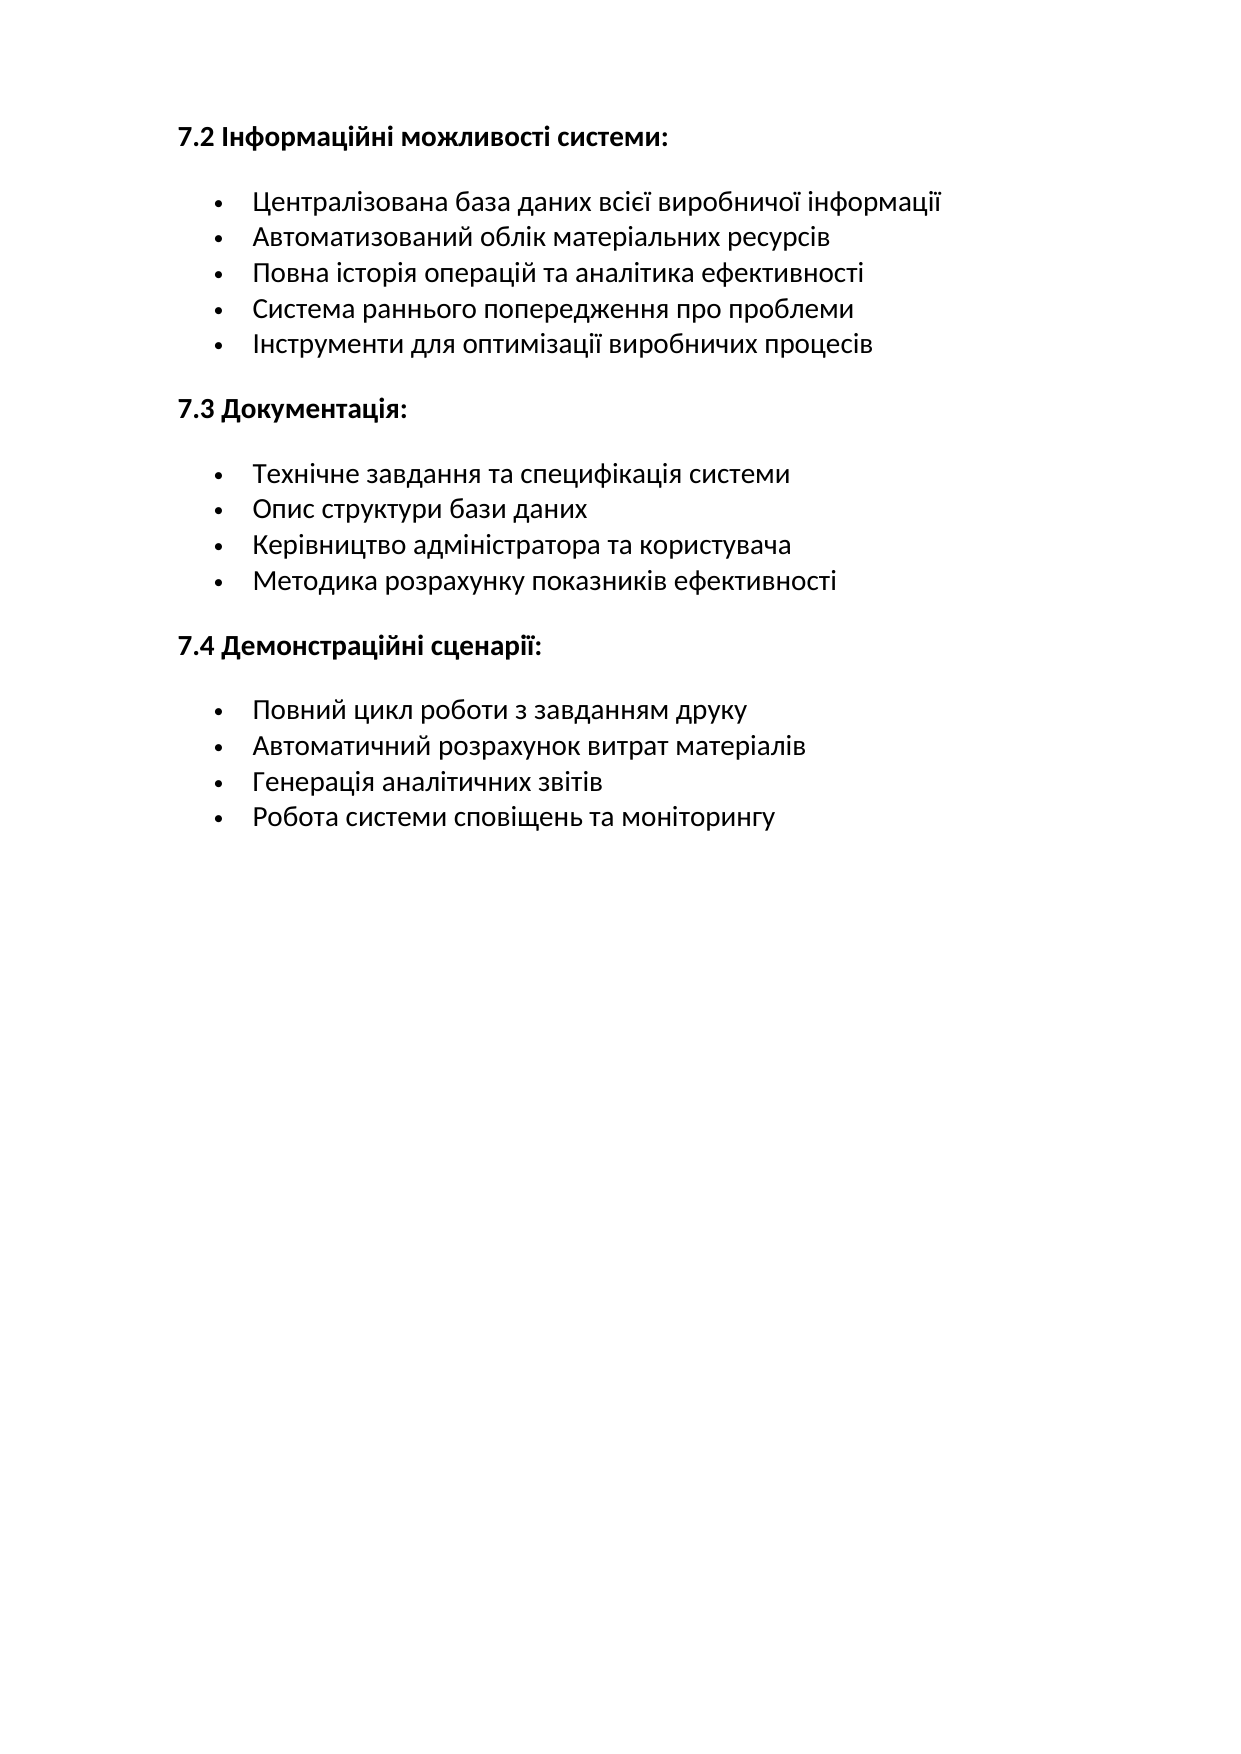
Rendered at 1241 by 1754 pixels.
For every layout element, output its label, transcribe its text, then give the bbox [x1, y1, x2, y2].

text 7.2 Інформаційні можливості системи: [177, 118, 1152, 154]
list Методика розрахунку показників ефективності [215, 562, 1152, 597]
list Інструменти для оптимізації виробничих процесів [215, 325, 1152, 361]
list Повний цикл роботи з завданням друку [215, 691, 1152, 727]
list Автоматизований облік матеріальних ресурсів [215, 218, 1152, 254]
list Система раннього попередження про проблеми [215, 290, 1152, 325]
list Керівництво адміністратора та користувача [215, 526, 1152, 562]
list Централізована база даних всієї виробничої інформації [215, 183, 1152, 218]
list Робота системи сповіщень та моніторингу [215, 798, 1152, 834]
list Генерація аналітичних звітів [215, 763, 1152, 798]
list Опис структури бази даних [215, 491, 1152, 526]
text 7.4 Демонстраційні сценарії: [177, 627, 1152, 662]
list Повна історія операцій та аналітика ефективності [215, 254, 1152, 290]
list Технічне завдання та специфікація системи [215, 455, 1152, 491]
text 7.3 Документація: [177, 390, 1152, 426]
list Автоматичний розрахунок витрат матеріалів [215, 727, 1152, 763]
